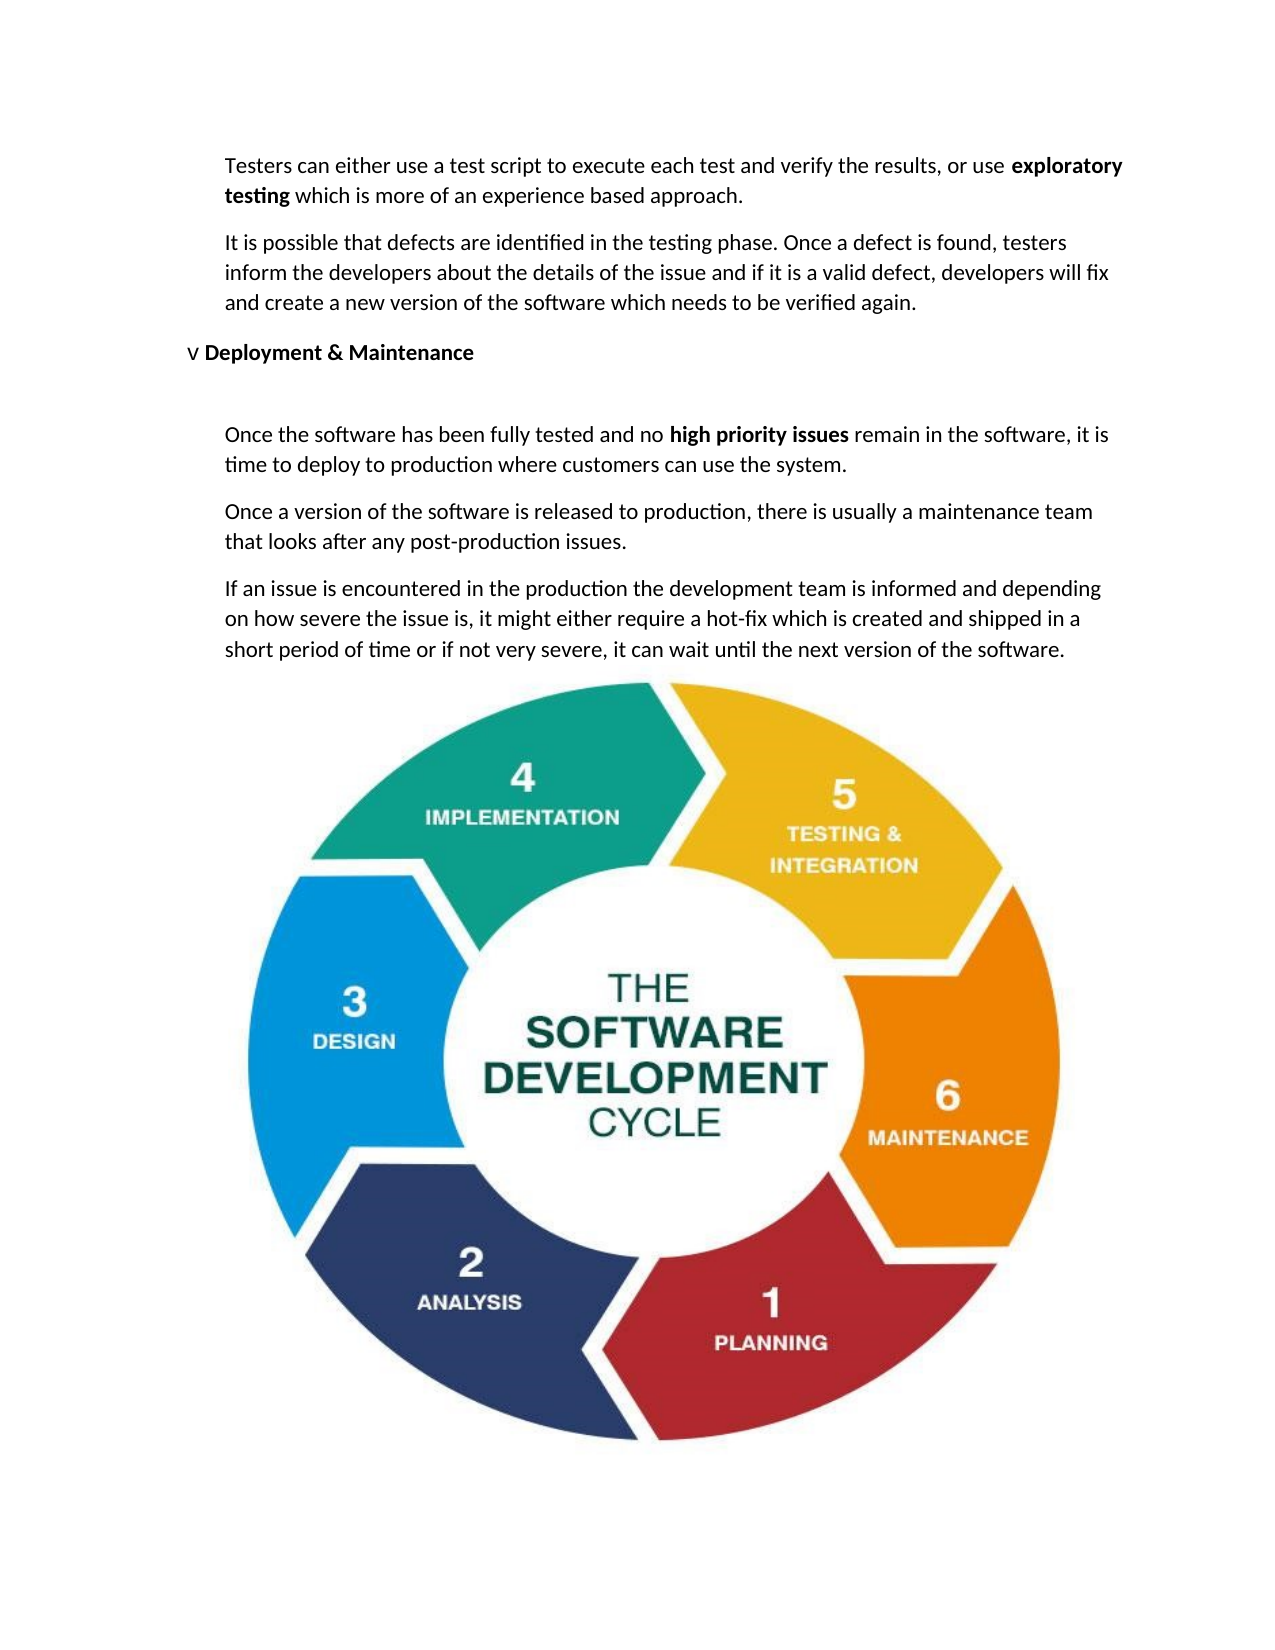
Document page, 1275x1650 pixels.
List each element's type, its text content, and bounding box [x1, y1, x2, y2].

picture [228, 665, 1079, 1458]
text Once a version of the software is released to production, there is usually a maintenance team that looks after any post-production issues. [224, 497, 1129, 556]
text It is possible that defects are identified in the testing phase. Once a defect is found, testers inform the developers about the details of the issue and if it is a valid defect, developers will fix and create a new version of the software which needs to be verified again. [224, 228, 1129, 317]
text v Deployment & Maintenance [187, 335, 1129, 367]
text Once the software has been fully tested and no high priority issues remain in the software, it is time to deploy to production where customers can use the system. [224, 420, 1129, 478]
text Testers can either use a test script to execute each test and verify the results, or use exploratory testing which is more of an experience based approach. [224, 151, 1129, 209]
text If an issue is encountered in the production the development team is informed and depending on how severe the issue is, it might either require a hot-fix which is created and shipped in a short period of time or if not very severe, it can wait until the next version of the software. [224, 574, 1129, 663]
